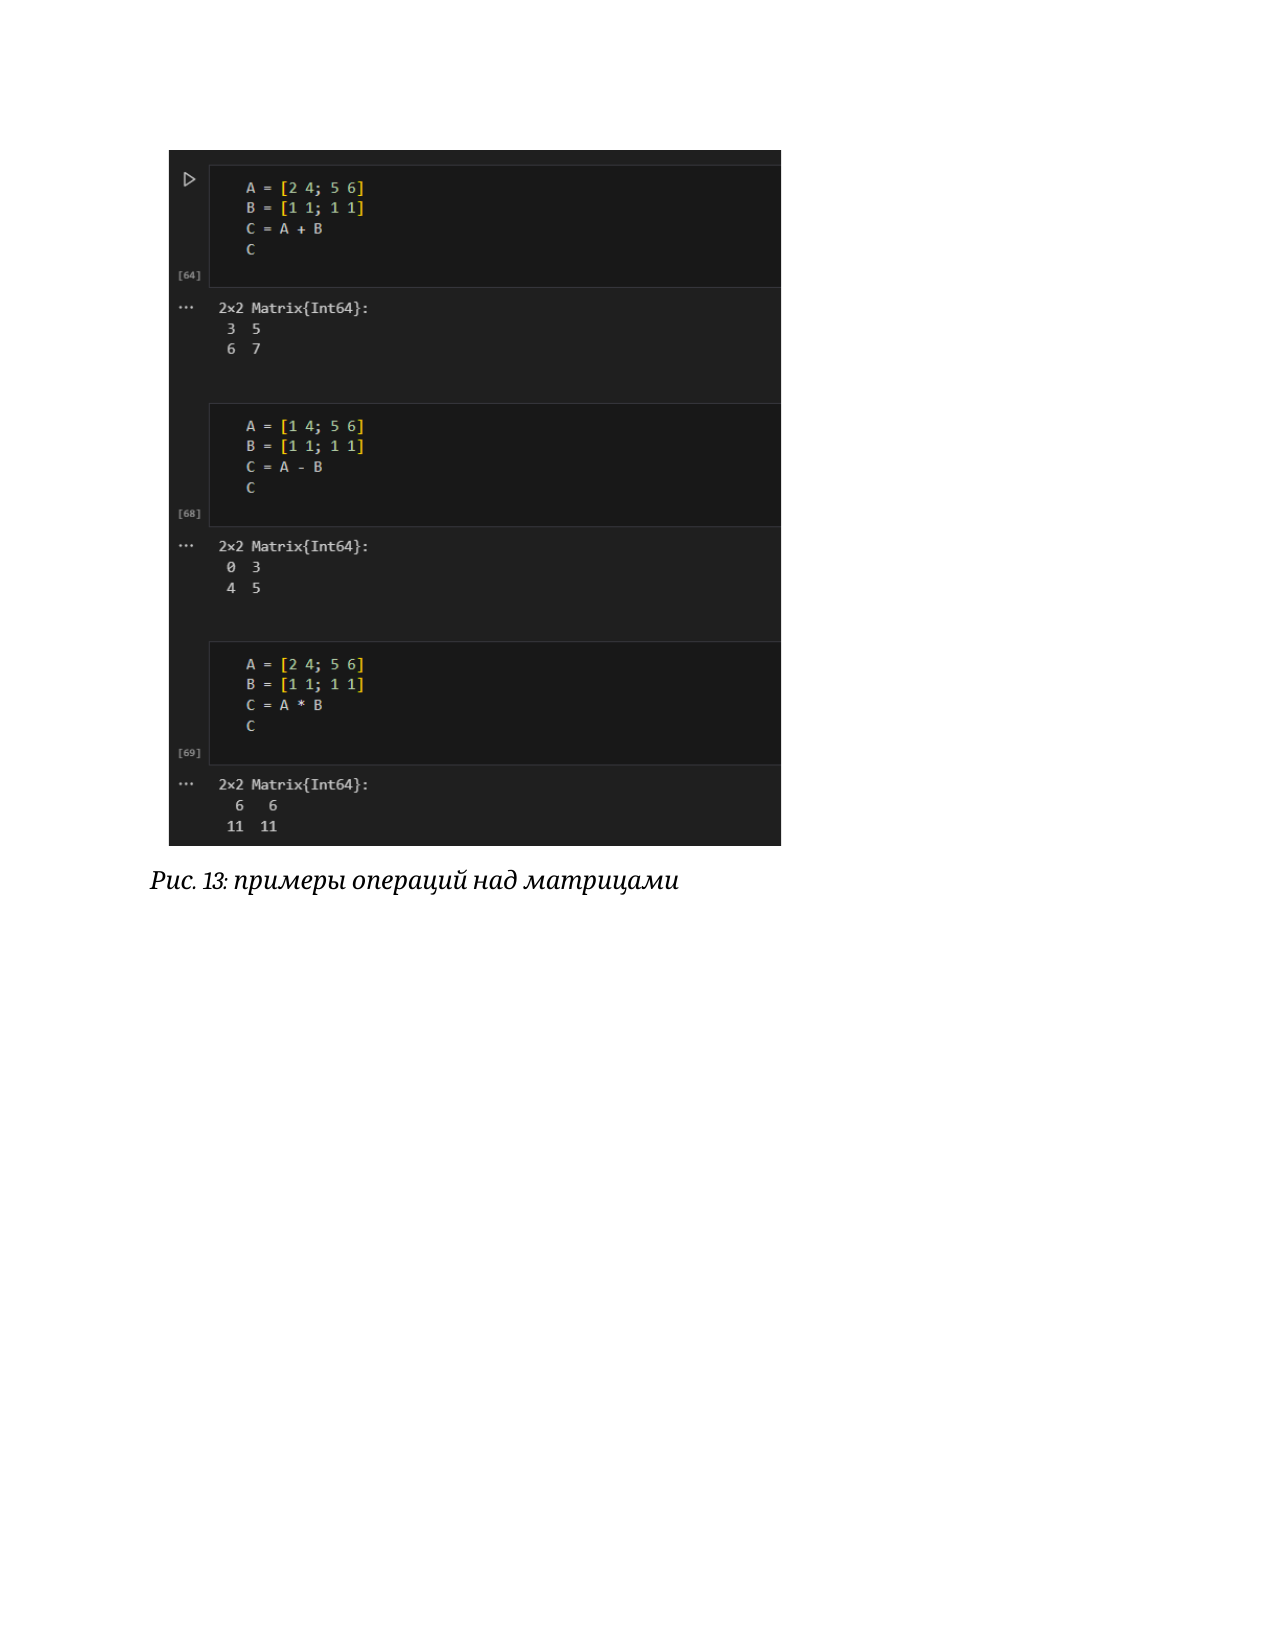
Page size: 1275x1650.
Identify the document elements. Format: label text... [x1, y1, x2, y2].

text Рис. 13: примеры операций над матрицами [150, 867, 1125, 896]
picture [168, 150, 782, 846]
